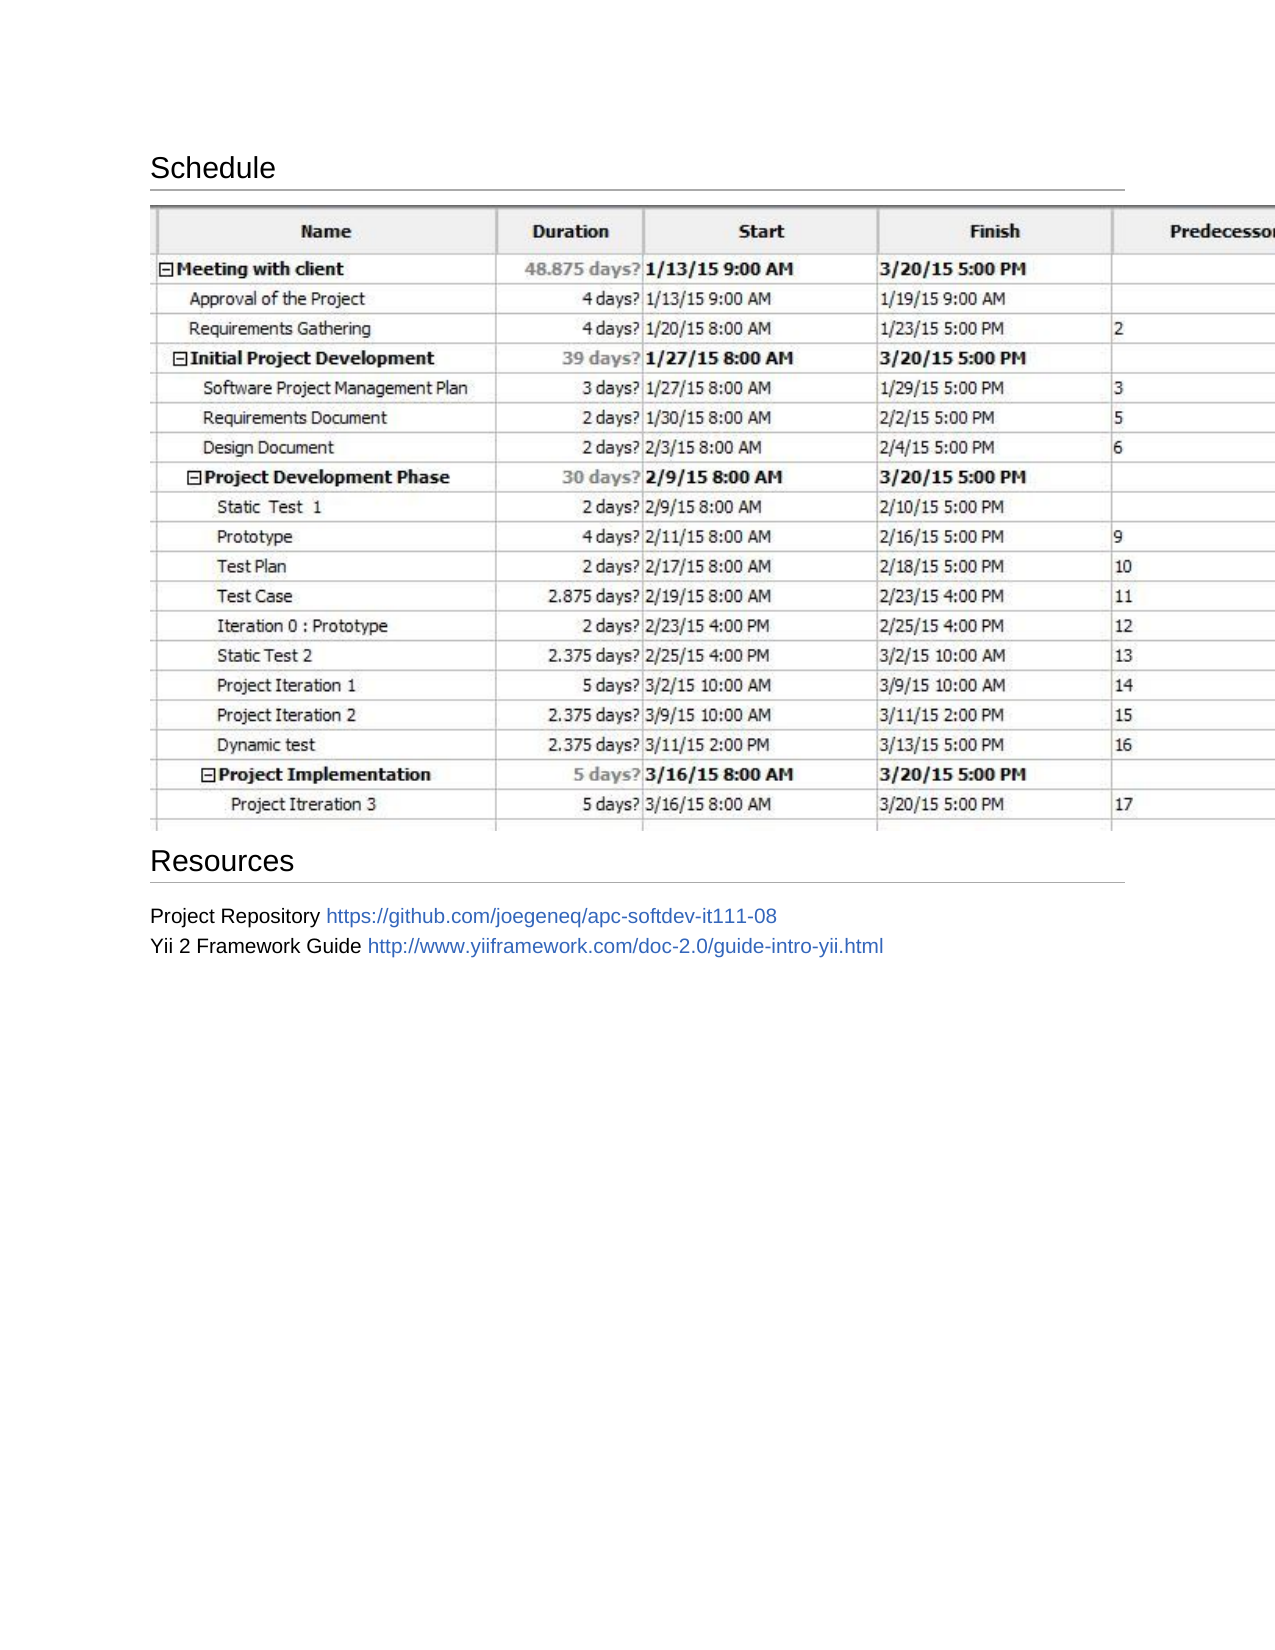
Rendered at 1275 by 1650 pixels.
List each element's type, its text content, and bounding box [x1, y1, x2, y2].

text Resources [150, 843, 1125, 882]
text Project Repository https://github.com/joegeneq/apc-softdev-it111-08 Yii 2 Framework Guide http://www.yiiframework.com/doc-2.0/guide-intro-yii.html [150, 898, 1125, 958]
text Schedule [150, 150, 1125, 189]
picture [150, 205, 1275, 831]
